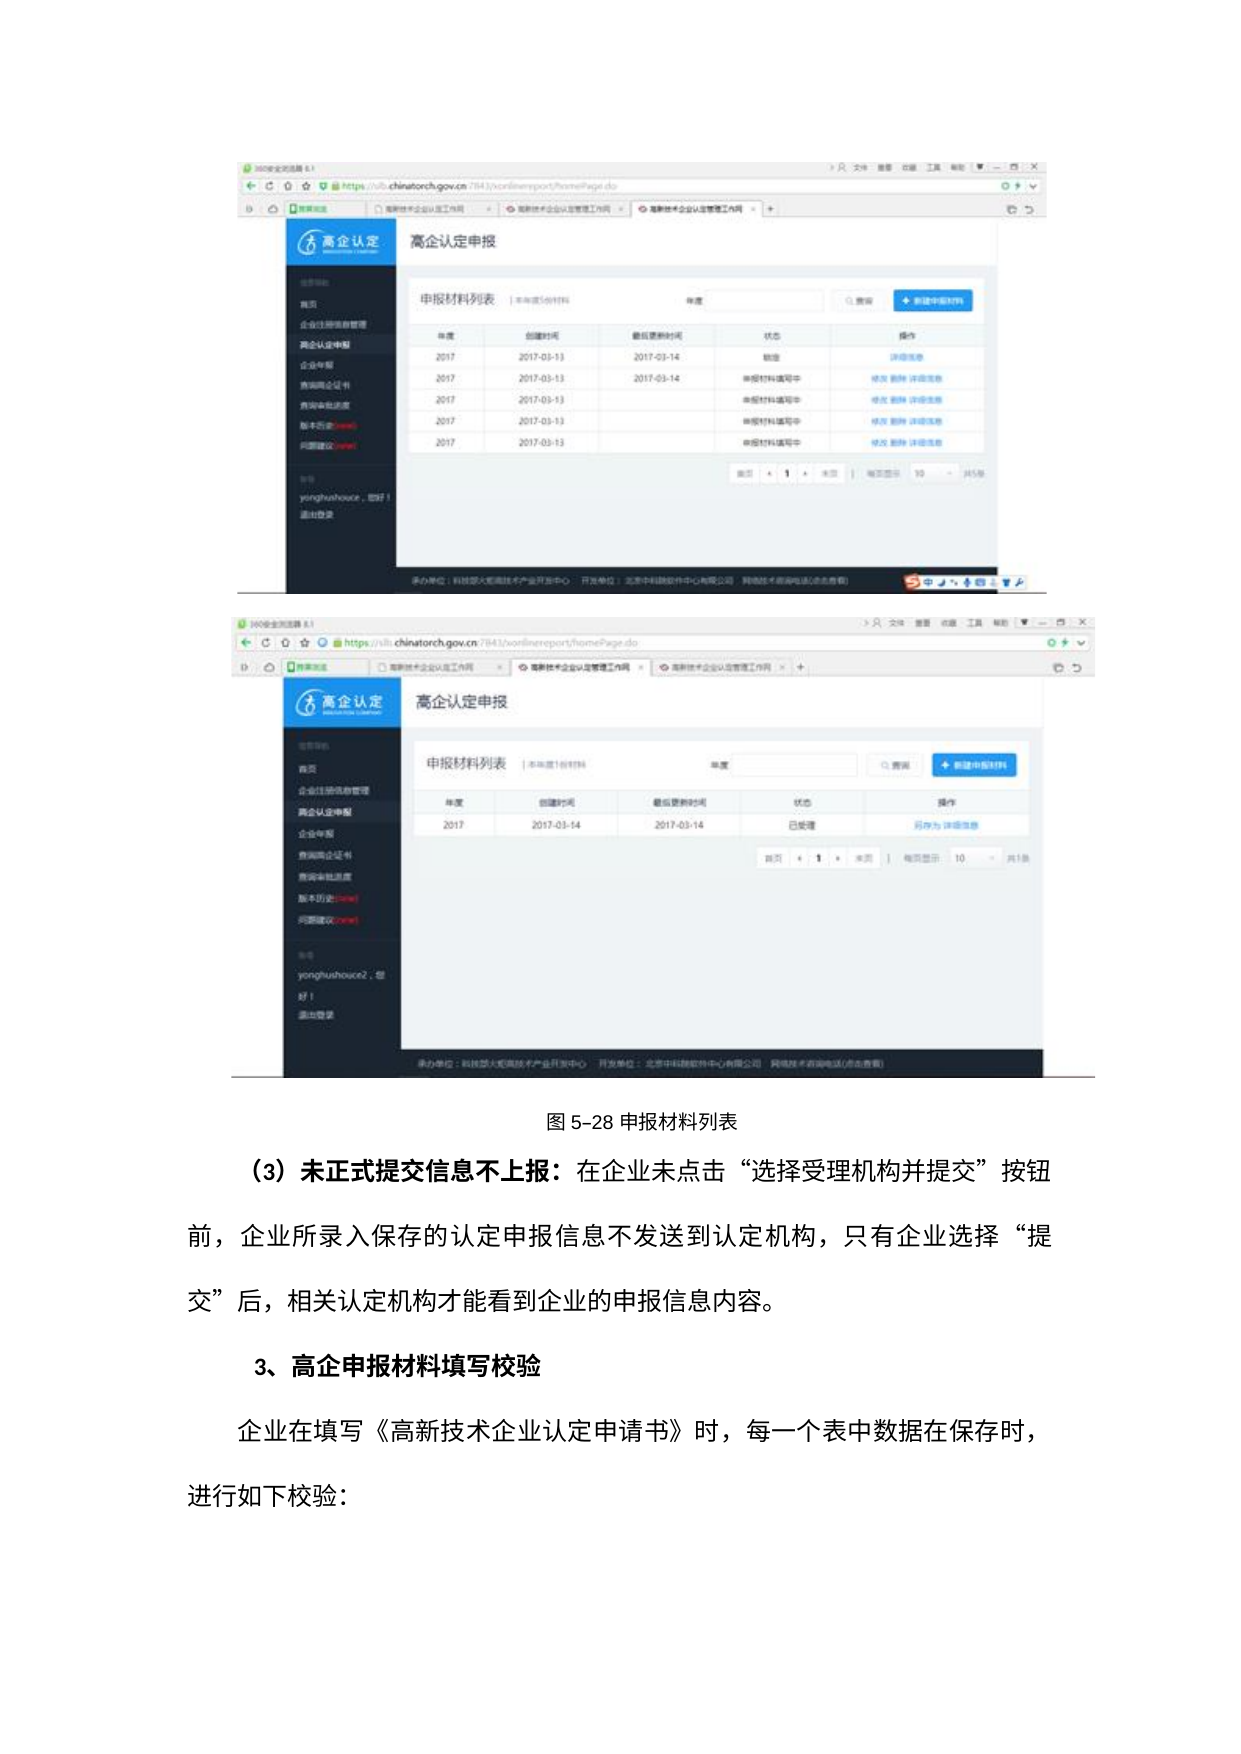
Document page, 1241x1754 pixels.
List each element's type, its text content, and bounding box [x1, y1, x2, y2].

text （3）未正式提交信息不上报：在企业未点击“选择受理机构并提交”按钮前，企业所录入保存的认定申报信息不发送到认定机构，只有企业选择“提交”后，相关认定机构才能看到企业的申报信息内容。 [187, 1137, 1053, 1332]
text 3、高企申报材料填写校验 [187, 1332, 1053, 1397]
picture [231, 617, 1096, 1078]
picture [237, 162, 1047, 594]
text 图 5–28 申报材料列表 [187, 1104, 1053, 1137]
text 企业在填写《高新技术企业认定申请书》时，每一个表中数据在保存时，进行如下校验： [187, 1397, 1053, 1527]
